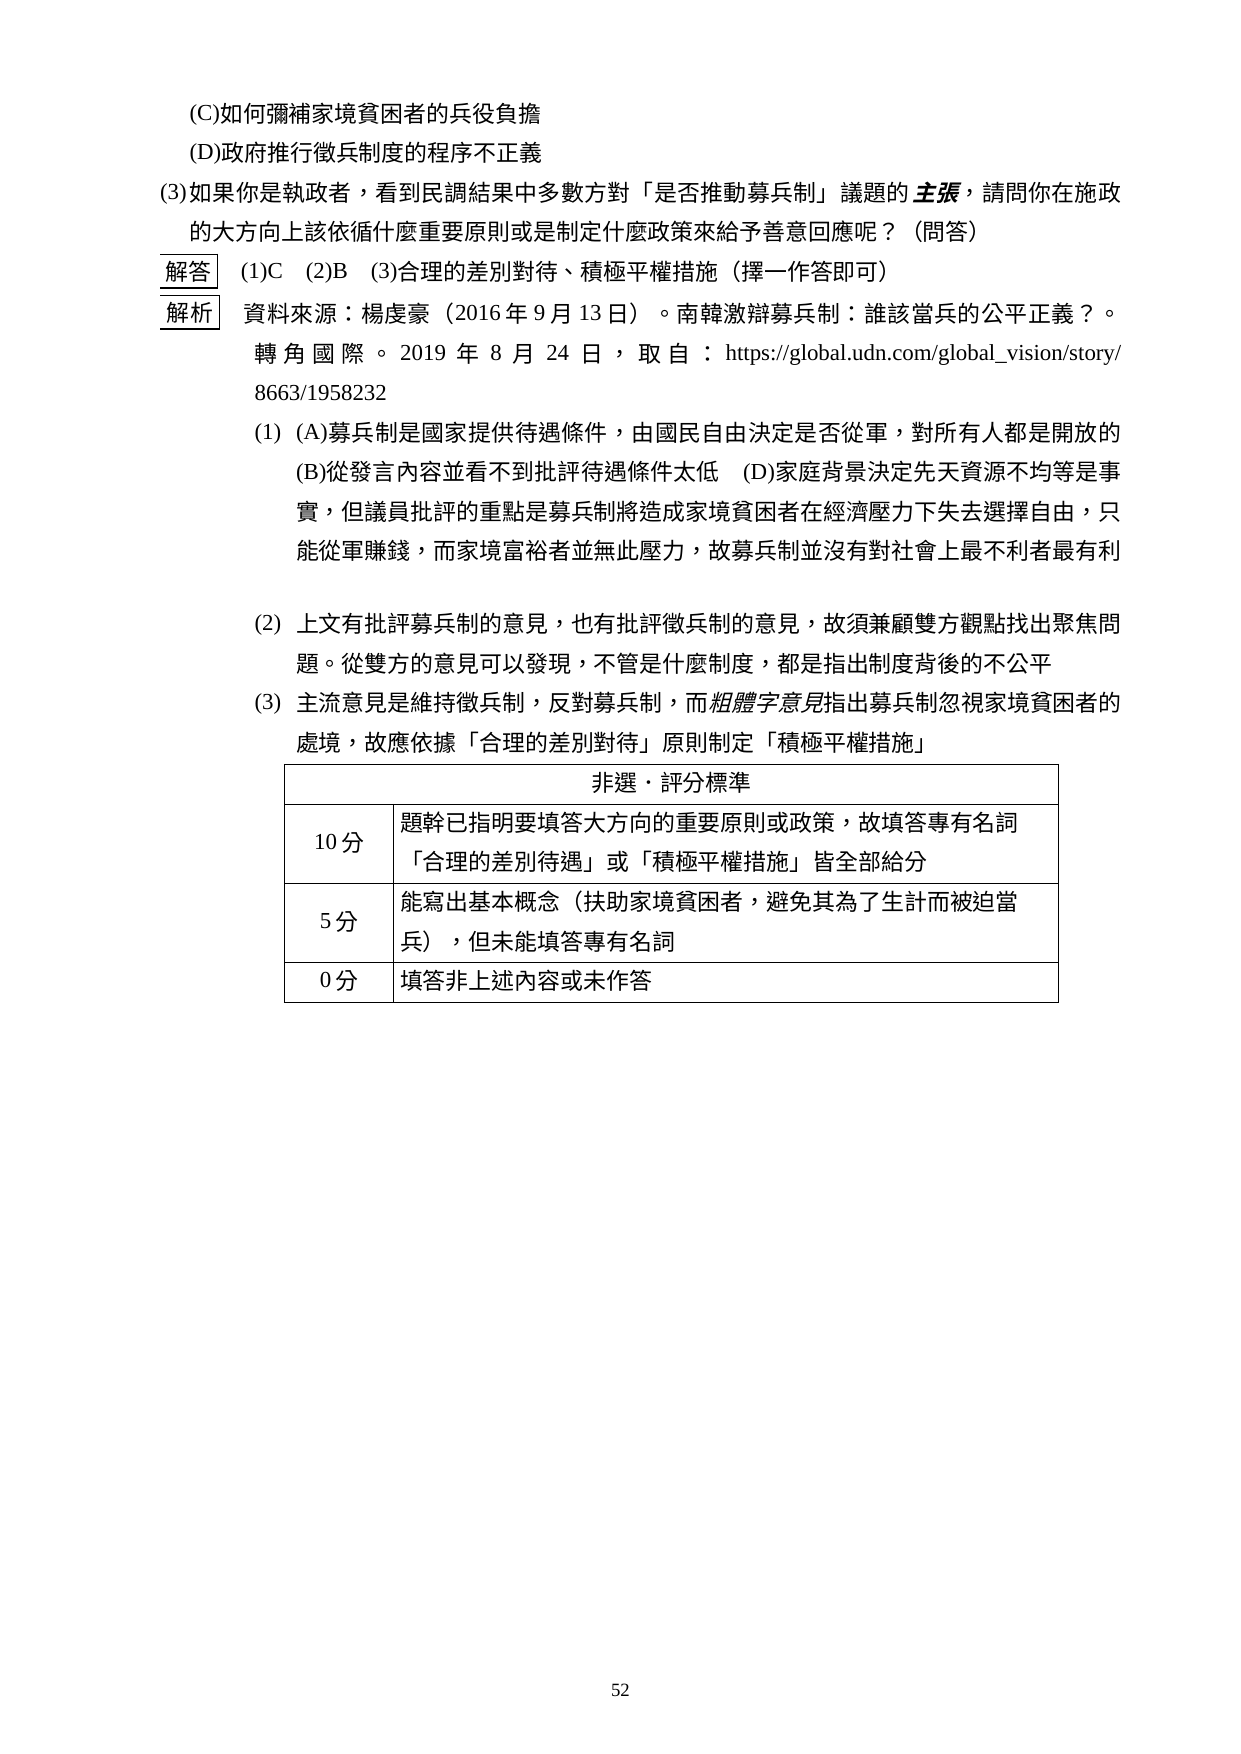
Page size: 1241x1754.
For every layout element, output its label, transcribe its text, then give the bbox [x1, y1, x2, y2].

text 解析 資料來源：楊虔豪（2016年9月13日）。南韓激辯募兵制：誰該當兵的公平正義？。轉角國際。2019年8月24日，取自：https://global.udn.com/global_vision/story/8663/1958232 [160, 295, 1122, 408]
text 解答 (1)C (2)B (3)合理的差別對待、積極平權措施（擇一作答即可） [218, 253, 1122, 288]
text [160, 96, 1122, 168]
text (1) (A)募兵制是國家提供待遇條件，由國民自由決定是否從軍，對所有人都是開放的 (B)從發言內容並看不到批評待遇條件太低 (D)家庭背景決定先天資源不均等是事實，但議員批評的重點是募兵制將造成家境貧困者在經濟壓力下失去選擇自由，只能從軍賺錢，而家境富裕者並無此壓力，故募兵制並沒有對社會上最不利者最有利 [254, 415, 1122, 601]
text (3) 如果你是執政者，看到民調結果中多數方對「是否推動募兵制」議題的主張，請問你在施政的大方向上該依循什麼重要原則或是制定什麼政策來給予善意回應呢？（問答） [160, 174, 1122, 247]
table_cell 題幹已指明要填答大方向的重要原則或政策，故填答專有名詞「合理的差別待遇」或「積極平權措施」皆全部給分 [394, 805, 1058, 883]
table_cell 能寫出基本概念（扶助家境貧困者，避免其為了生計而被迫當兵），但未能填答專有名詞 [394, 884, 1058, 962]
table_cell 填答非上述內容或未作答 [394, 963, 1058, 1002]
text (3) 主流意見是維持徵兵制，反對募兵制，而粗體字意見指出募兵制忽視家境貧困者的處境，故應依據「合理的差別對待」原則制定「積極平權措施」 [254, 685, 1122, 758]
text (2) 上文有批評募兵制的意見，也有批評徵兵制的意見，故須兼顧雙方觀點找出聚焦問題。從雙方的意見可以發現，不管是什麼制度，都是指出制度背後的不公平 [254, 606, 1122, 679]
table_cell 0分 [285, 963, 393, 1002]
table_cell 5分 [285, 884, 393, 962]
table_header 非選．評分標準 [285, 765, 1058, 804]
table_cell 10分 [285, 805, 393, 883]
